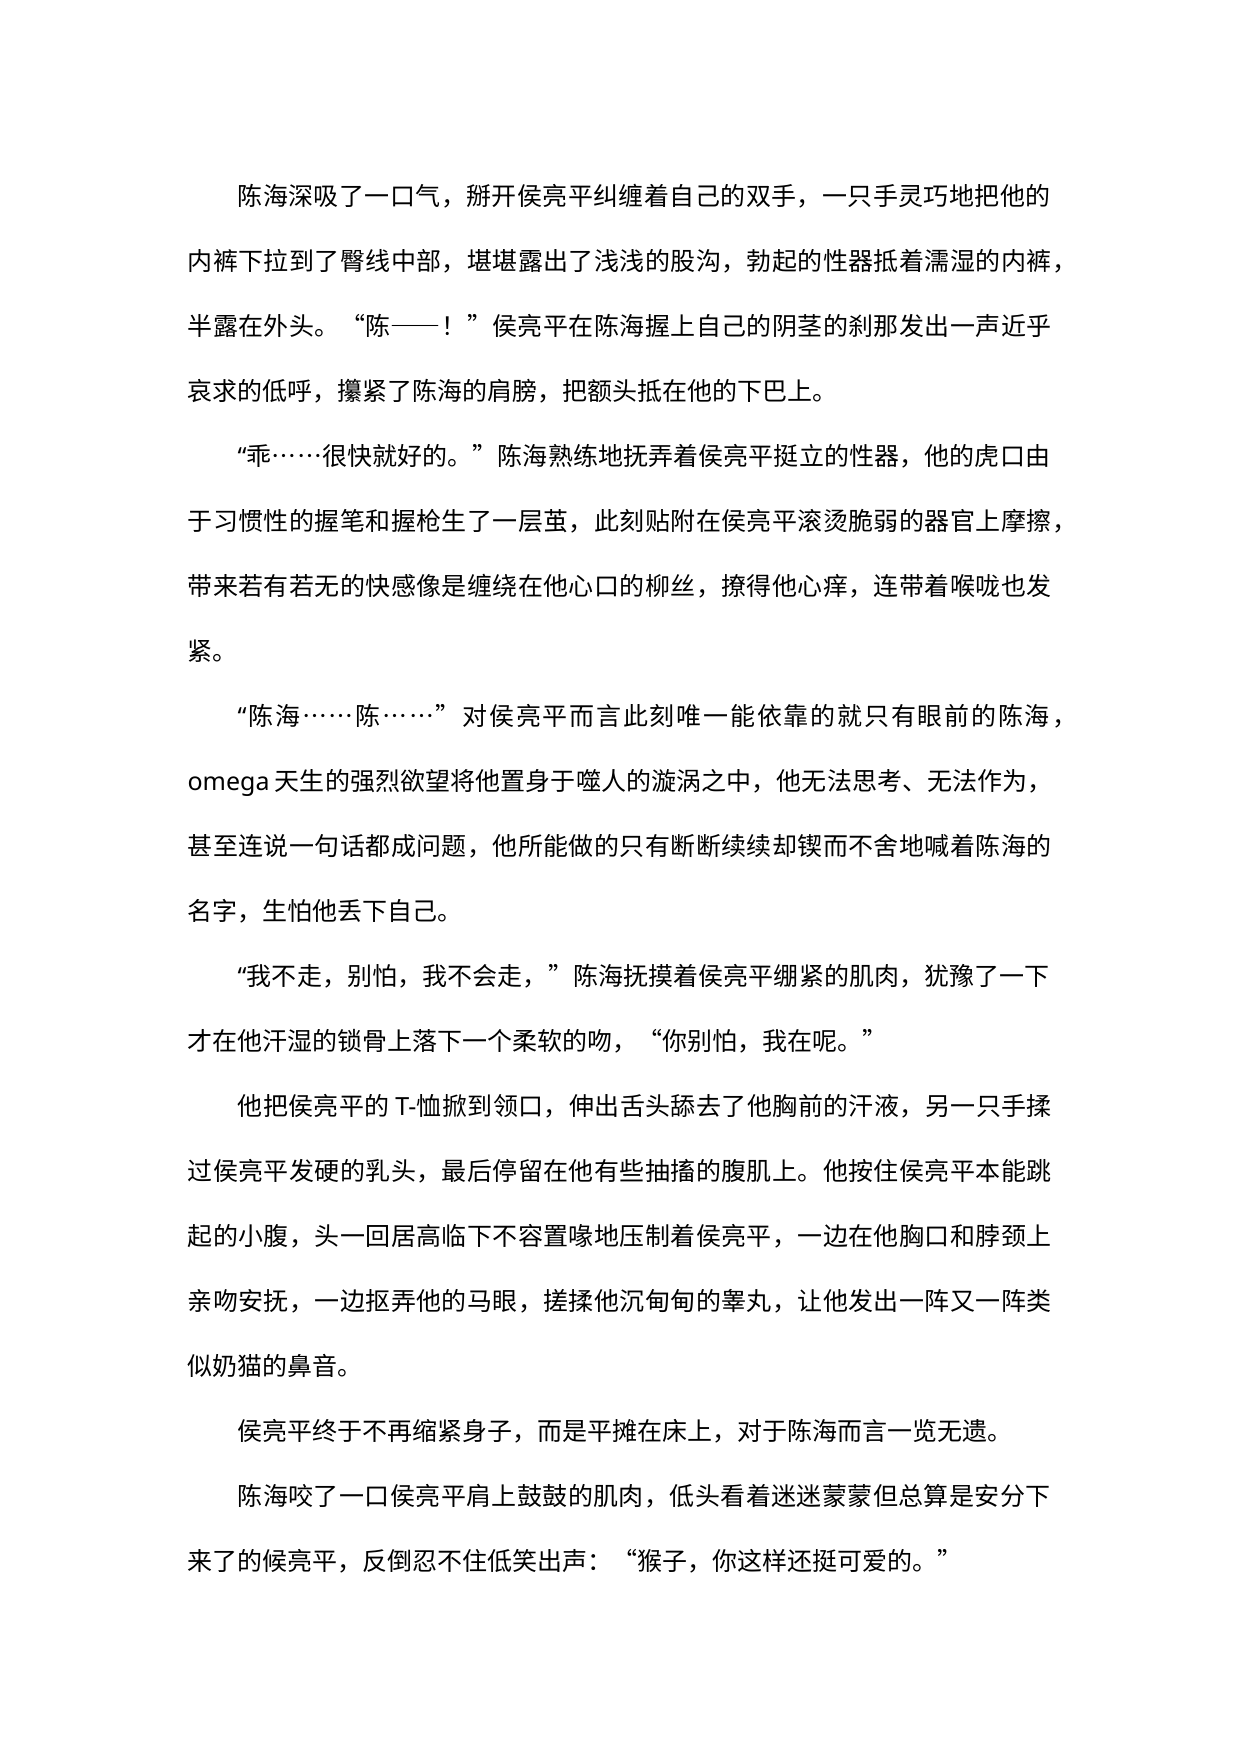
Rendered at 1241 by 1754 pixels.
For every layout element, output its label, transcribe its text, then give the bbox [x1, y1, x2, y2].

text “我不走，别怕，我不会走，”陈海抚摸着侯亮平绷紧的肌肉，犹豫了一下才在他汗湿的锁骨上落下一个柔软的吻，“你别怕，我在呢。” [187, 942, 1053, 1072]
text 侯亮平终于不再缩紧身子，而是平摊在床上，对于陈海而言一览无遗。 [187, 1397, 1053, 1462]
text 陈海咬了一口侯亮平肩上鼓鼓的肌肉，低头看着迷迷蒙蒙但总算是安分下来了的候亮平，反倒忍不住低笑出声：“猴子，你这样还挺可爱的。” [187, 1462, 1053, 1592]
text 他把侯亮平的T-恤掀到领口，伸出舌头舔去了他胸前的汗液，另一只手揉过侯亮平发硬的乳头，最后停留在他有些抽搐的腹肌上。他按住侯亮平本能跳起的小腹，头一回居高临下不容置喙地压制着侯亮平，一边在他胸口和脖颈上亲吻安抚，一边抠弄他的马眼，搓揉他沉甸甸的睾丸，让他发出一阵又一阵类似奶猫的鼻音。 [187, 1072, 1053, 1397]
text “乖……很快就好的。”陈海熟练地抚弄着侯亮平挺立的性器，他的虎口由于习惯性的握笔和握枪生了一层茧，此刻贴附在侯亮平滚烫脆弱的器官上摩擦，带来若有若无的快感像是缠绕在他心口的柳丝，撩得他心痒，连带着喉咙也发紧。 [187, 422, 1053, 682]
text 陈海深吸了一口气，掰开侯亮平纠缠着自己的双手，一只手灵巧地把他的内裤下拉到了臀线中部，堪堪露出了浅浅的股沟，勃起的性器抵着濡湿的内裤，半露在外头。“陈——！”侯亮平在陈海握上自己的阴茎的刹那发出一声近乎哀求的低呼，攥紧了陈海的肩膀，把额头抵在他的下巴上。 [187, 162, 1053, 422]
text “陈海……陈……”对侯亮平而言此刻唯一能依靠的就只有眼前的陈海，omega天生的强烈欲望将他置身于噬人的漩涡之中，他无法思考、无法作为，甚至连说一句话都成问题，他所能做的只有断断续续却锲而不舍地喊着陈海的名字，生怕他丢下自己。 [187, 682, 1053, 942]
